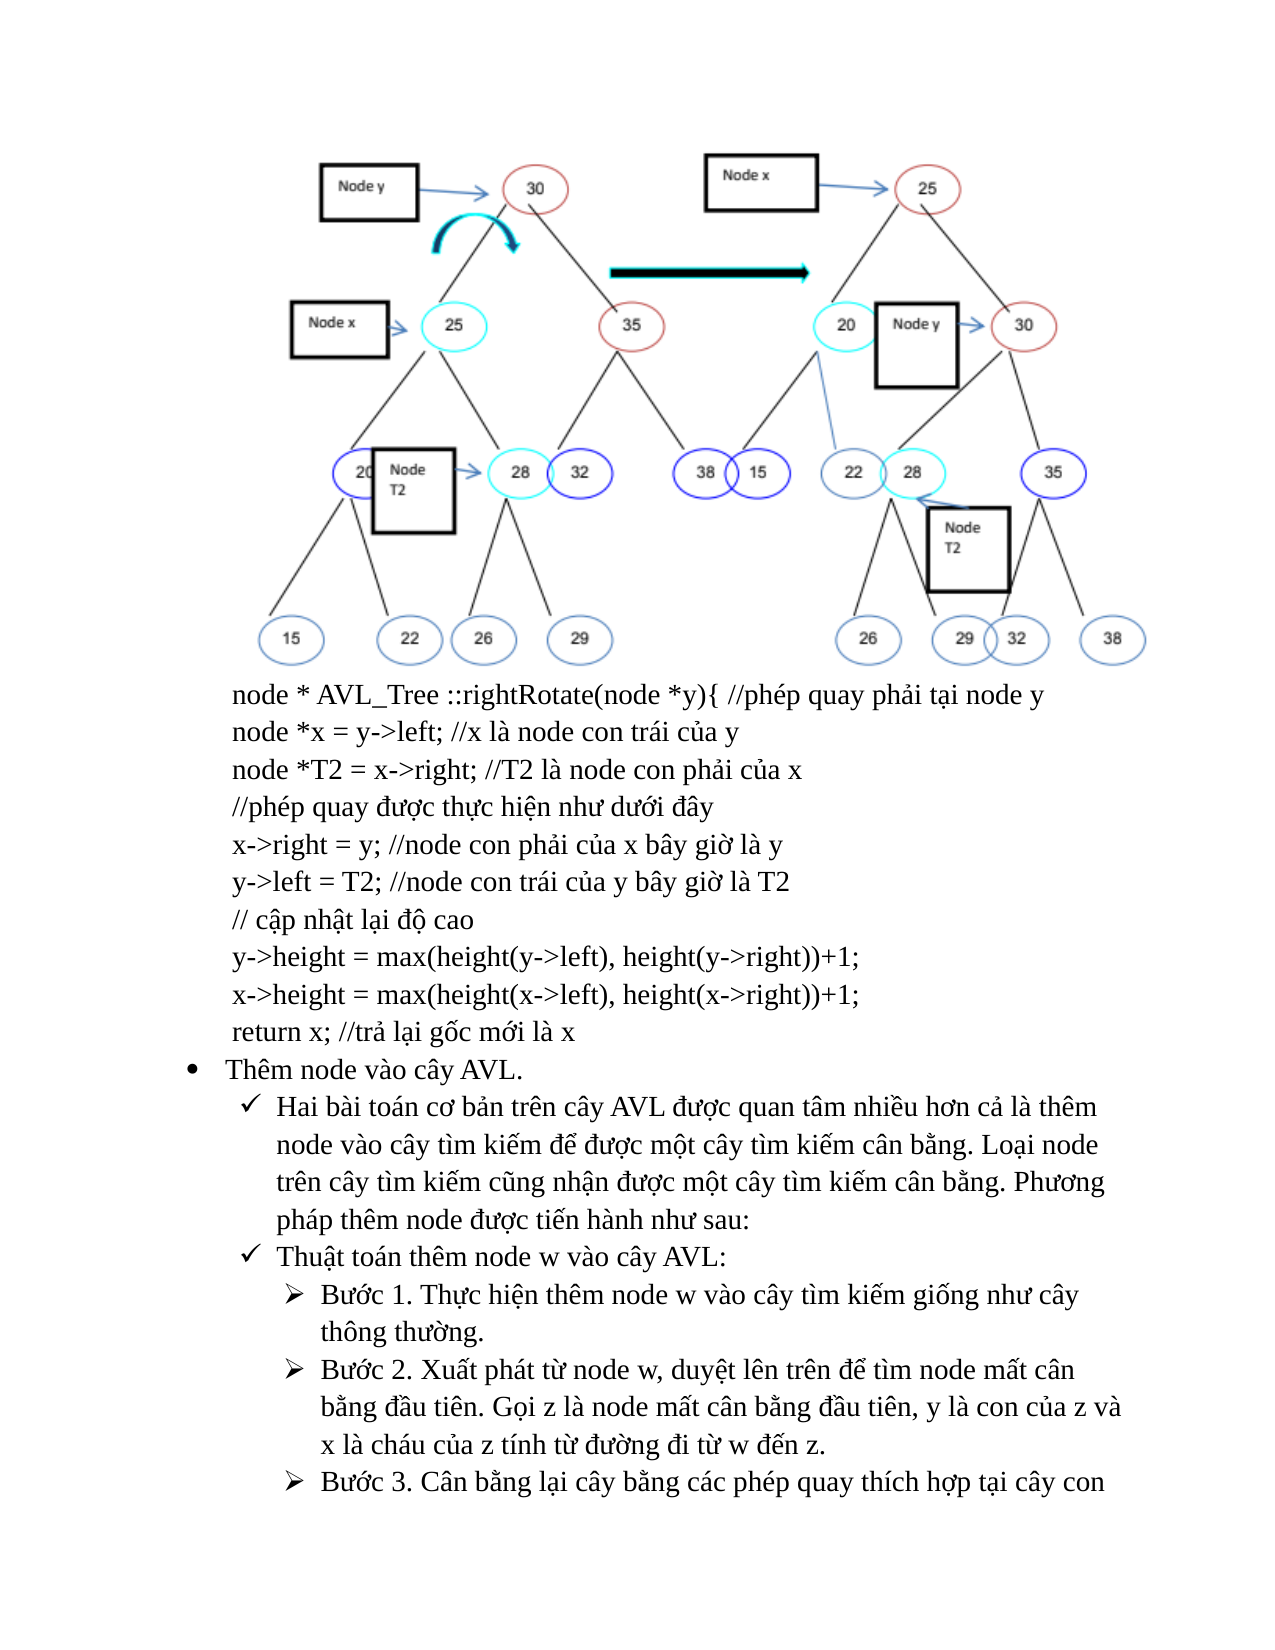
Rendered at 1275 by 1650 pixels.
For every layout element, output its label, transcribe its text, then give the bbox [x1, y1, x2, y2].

list Hai bài toán cơ bản trên cây AVL được quan tâm nhiều hơn cả là thêm node vào cây tìm kiếm để được một cây tìm kiếm cân bằng. Loại node trên cây tìm kiếm cũng nhận được một cây tìm kiếm cân bằng. Phương pháp thêm node được tiến hành như sau: [239, 1087, 1125, 1237]
picture [231, 150, 1195, 674]
list Bước 2. Xuất phát từ node w, duyệt lên trên để tìm node mất cân bằng đầu tiên. Gọi z là node mất cân bằng đầu tiên, y là con của z và x là cháu của z tính từ đường đi từ w đến z. [283, 1350, 1125, 1462]
list y->height = max(height(y->left), height(y->right))+1; [232, 937, 1125, 975]
list node * AVL_Tree ::rightRotate(node *y){ //phép quay phải tại node y [232, 675, 1125, 712]
list // cập nhật lại độ cao [232, 900, 1125, 937]
list x->height = max(height(x->left), height(x->right))+1; [232, 975, 1125, 1012]
list Thêm node vào cây AVL. [187, 1050, 1125, 1087]
list //phép quay được thực hiện như dưới đây [232, 787, 1125, 825]
list node *x = y->left; //x là node con trái của y [232, 712, 1125, 750]
list Bước 1. Thực hiện thêm node w vào cây tìm kiếm giống như cây thông thường. [283, 1275, 1125, 1350]
list y->left = T2; //node con trái của y bây giờ là T2 [232, 862, 1125, 900]
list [283, 1462, 1125, 1500]
list x->right = y; //node con phải của x bây giờ là y [232, 825, 1125, 862]
list Thuật toán thêm node w vào cây AVL: [239, 1237, 1125, 1275]
list return x; //trả lại gốc mới là x [232, 1012, 1125, 1050]
list node *T2 = x->right; //T2 là node con phải của x [232, 750, 1125, 787]
